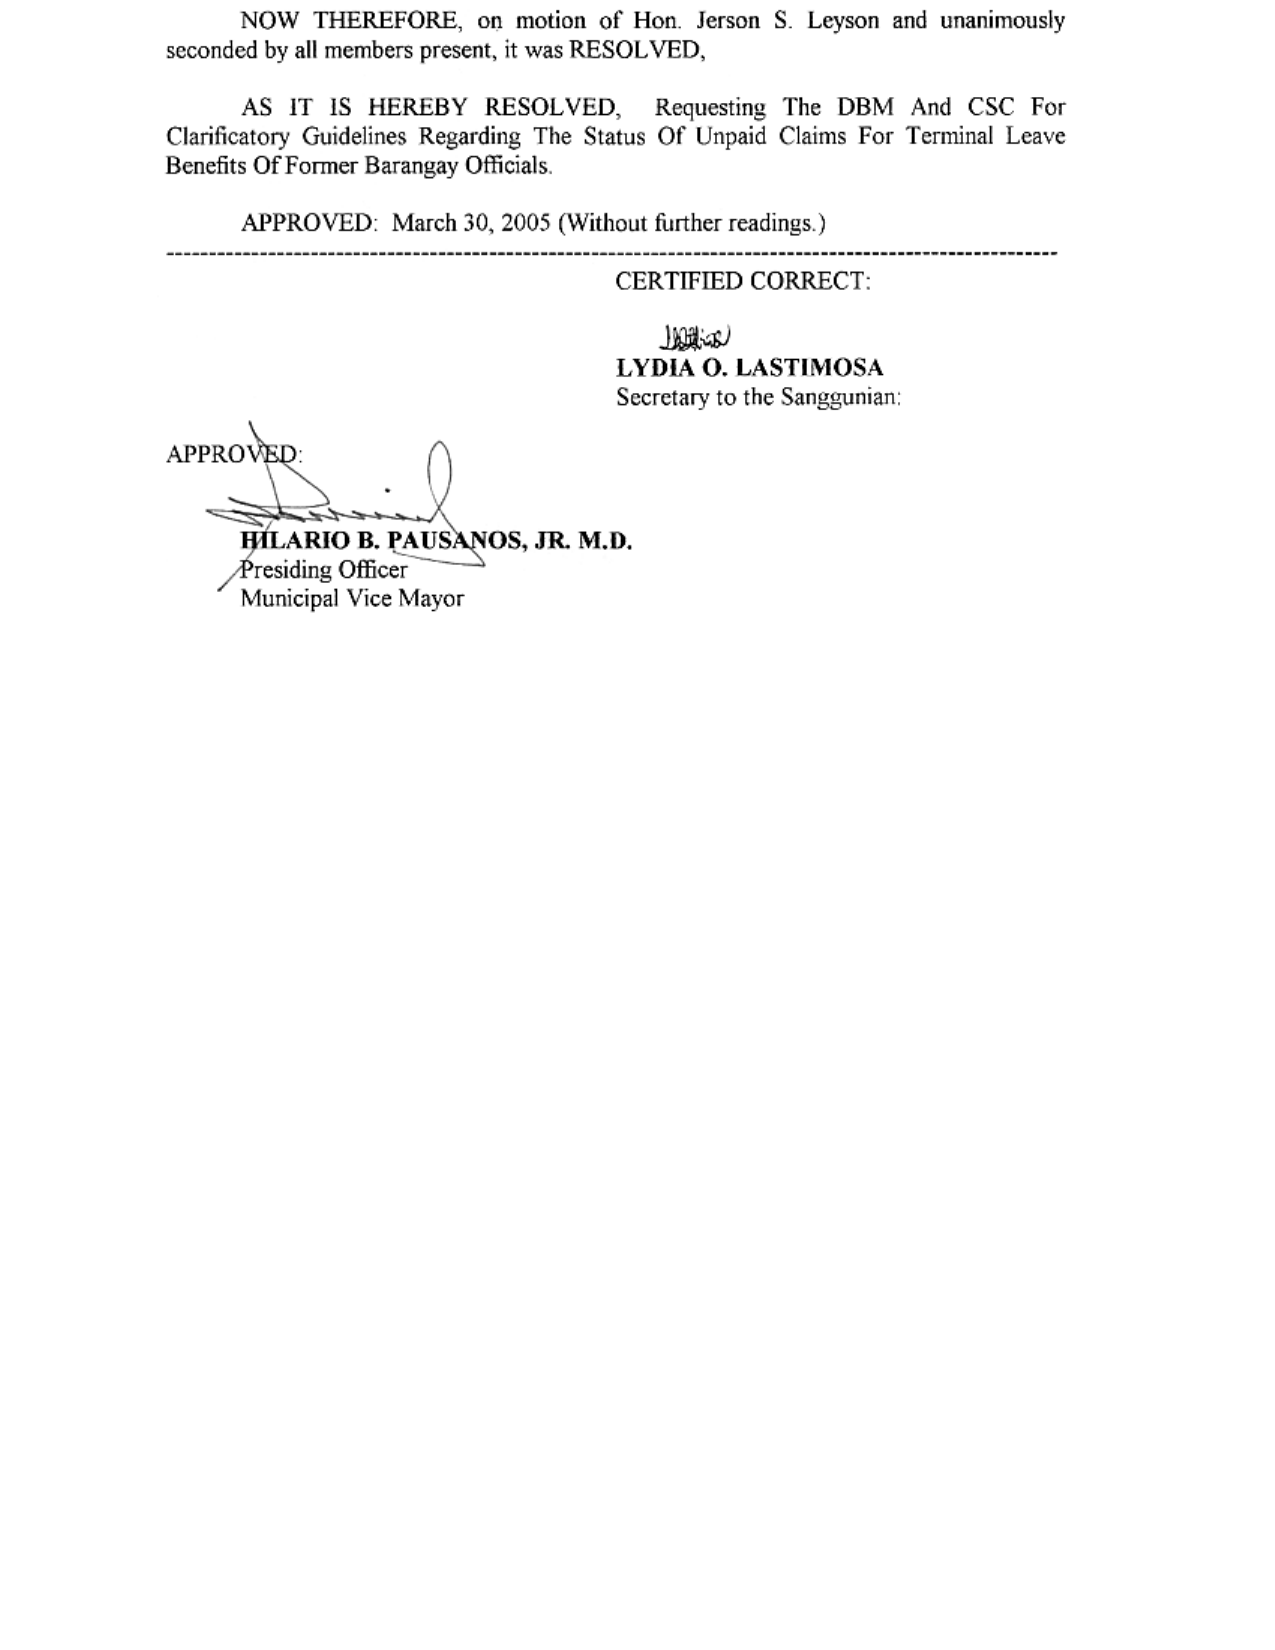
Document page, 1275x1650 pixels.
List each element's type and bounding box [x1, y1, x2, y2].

picture [150, 0, 1080, 634]
